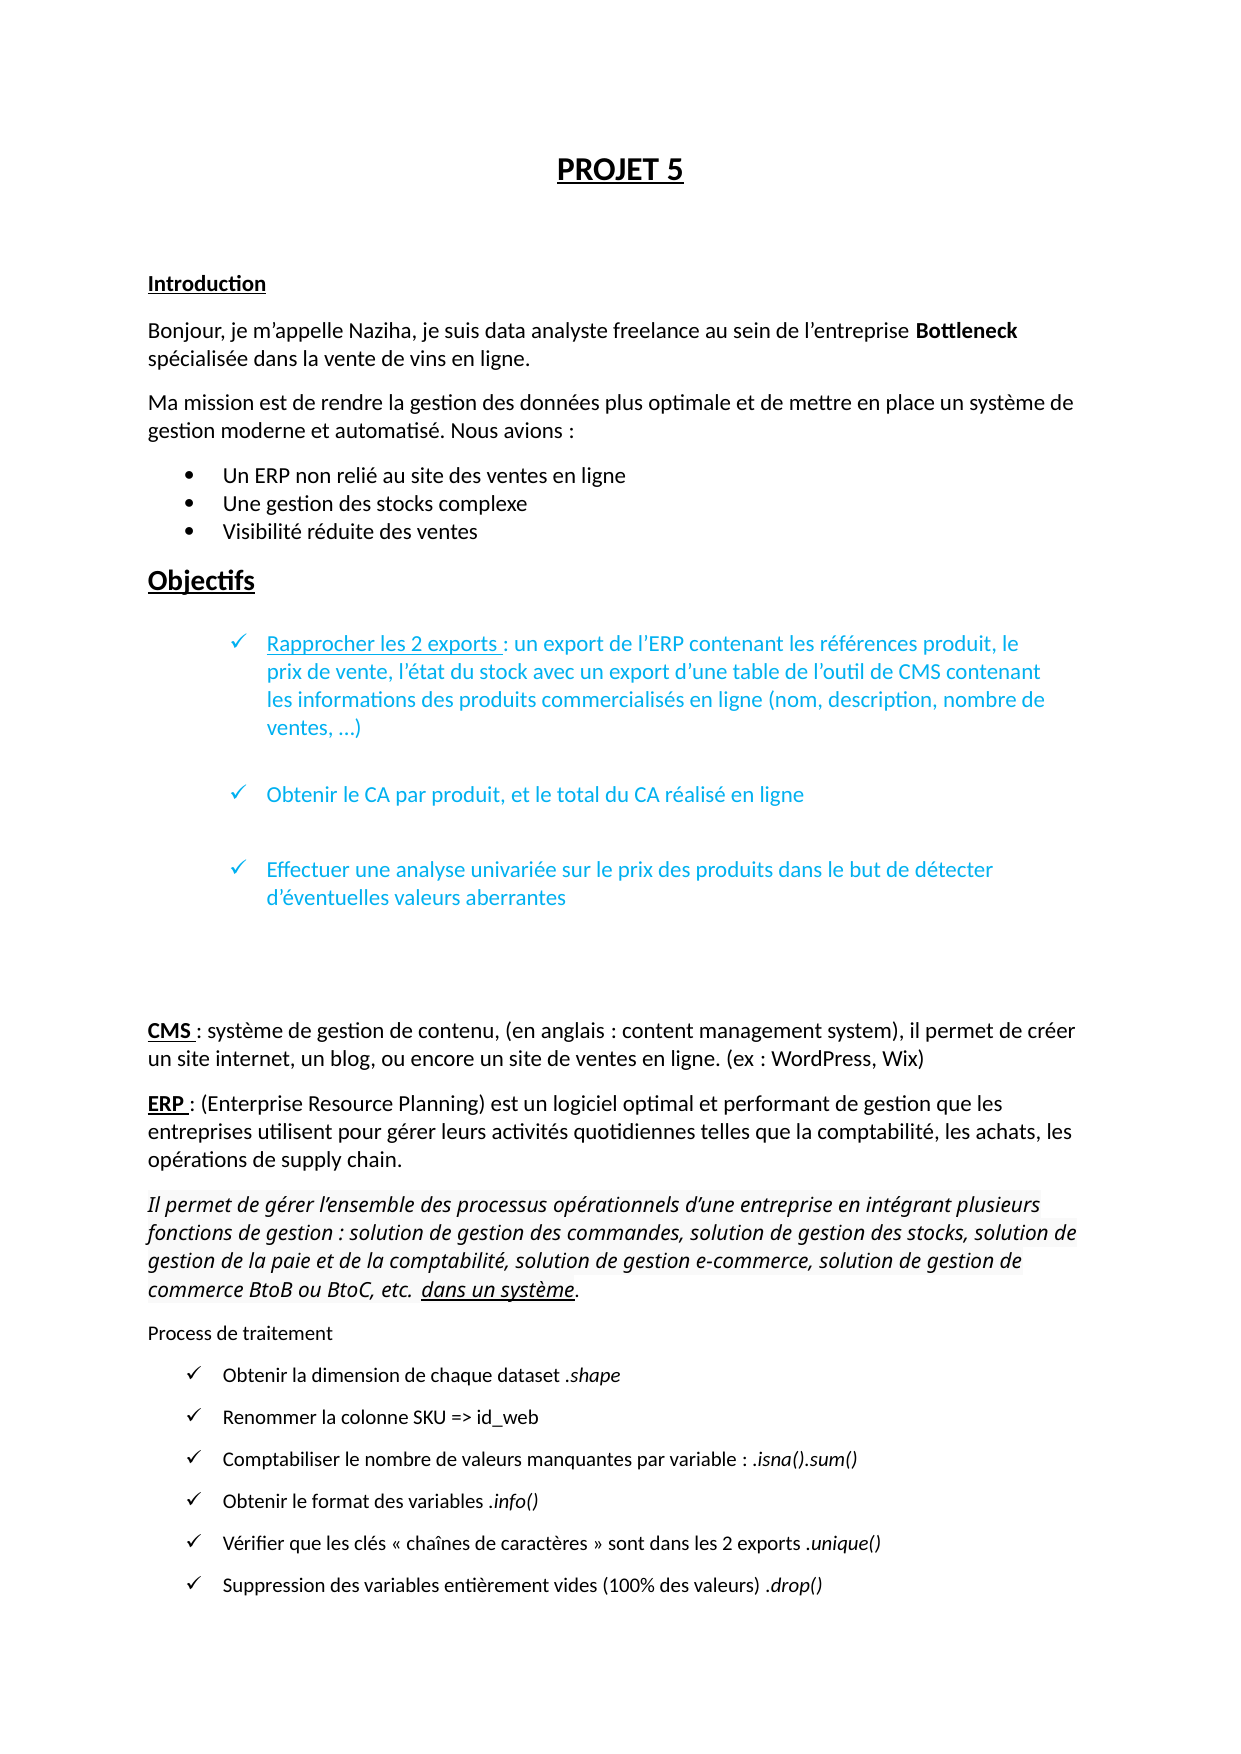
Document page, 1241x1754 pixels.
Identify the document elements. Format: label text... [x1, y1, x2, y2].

list Obtenir la dimension de chaque dataset .shape [185, 1362, 1093, 1388]
text ERP : (Enterprise Resource Planning) est un logiciel optimal et performant de gestion que les entreprises utilisent pour gérer leurs activités quotidiennes telles que la comptabilité, les achats, les opérations de supply chain. [148, 1089, 1093, 1173]
text Introduction [148, 269, 1093, 297]
list Comptabiliser le nombre de valeurs manquantes par variable : .isna().sum() [185, 1446, 1093, 1472]
list Visibilité réduite des ventes [185, 517, 1093, 545]
text Ma mission est de rendre la gestion des données plus optimale et de mettre en place un système de gestion moderne et automatisé. Nous avions : [148, 388, 1093, 444]
list Un ERP non relié au site des ventes en ligne [185, 461, 1093, 489]
list Vérifier que les clés « chaînes de caractères » sont dans les 2 exports .unique() [185, 1531, 1093, 1556]
text PROJET 5 [148, 148, 1093, 188]
text Process de traitement [148, 1320, 1093, 1346]
text Bonjour, je m’appelle Naziha, je suis data analyste freelance au sein de l’entreprise Bottleneck spécialisée dans la vente de vins en ligne. [148, 316, 1093, 372]
text Il permet de gérer l’ensemble des processus opérationnels d’une entreprise en intégrant plusieurs fonctions de gestion : solution de gestion des commandes, solution de gestion des stocks, solution de gestion de la paie et de la comptabilité, solution de gestion e-commerce, solution de gestion de commerce BtoB ou BtoC, etc. dans un système. [574, 1190, 1093, 1303]
list Suppression des variables entièrement vides (100% des valeurs) .drop() [185, 1573, 1093, 1598]
list Obtenir le format des variables .info() [185, 1488, 1093, 1514]
text Objectifs [148, 562, 1093, 597]
list Renommer la colonne SKU => id_web [185, 1404, 1093, 1430]
text CMS : système de gestion de contenu, (en anglais : content management system), il permet de créer un site internet, un blog, ou encore un site de ventes en ligne. (ex : WordPress, Wix) [148, 1016, 1093, 1072]
list Une gestion des stocks complexe [185, 489, 1093, 517]
